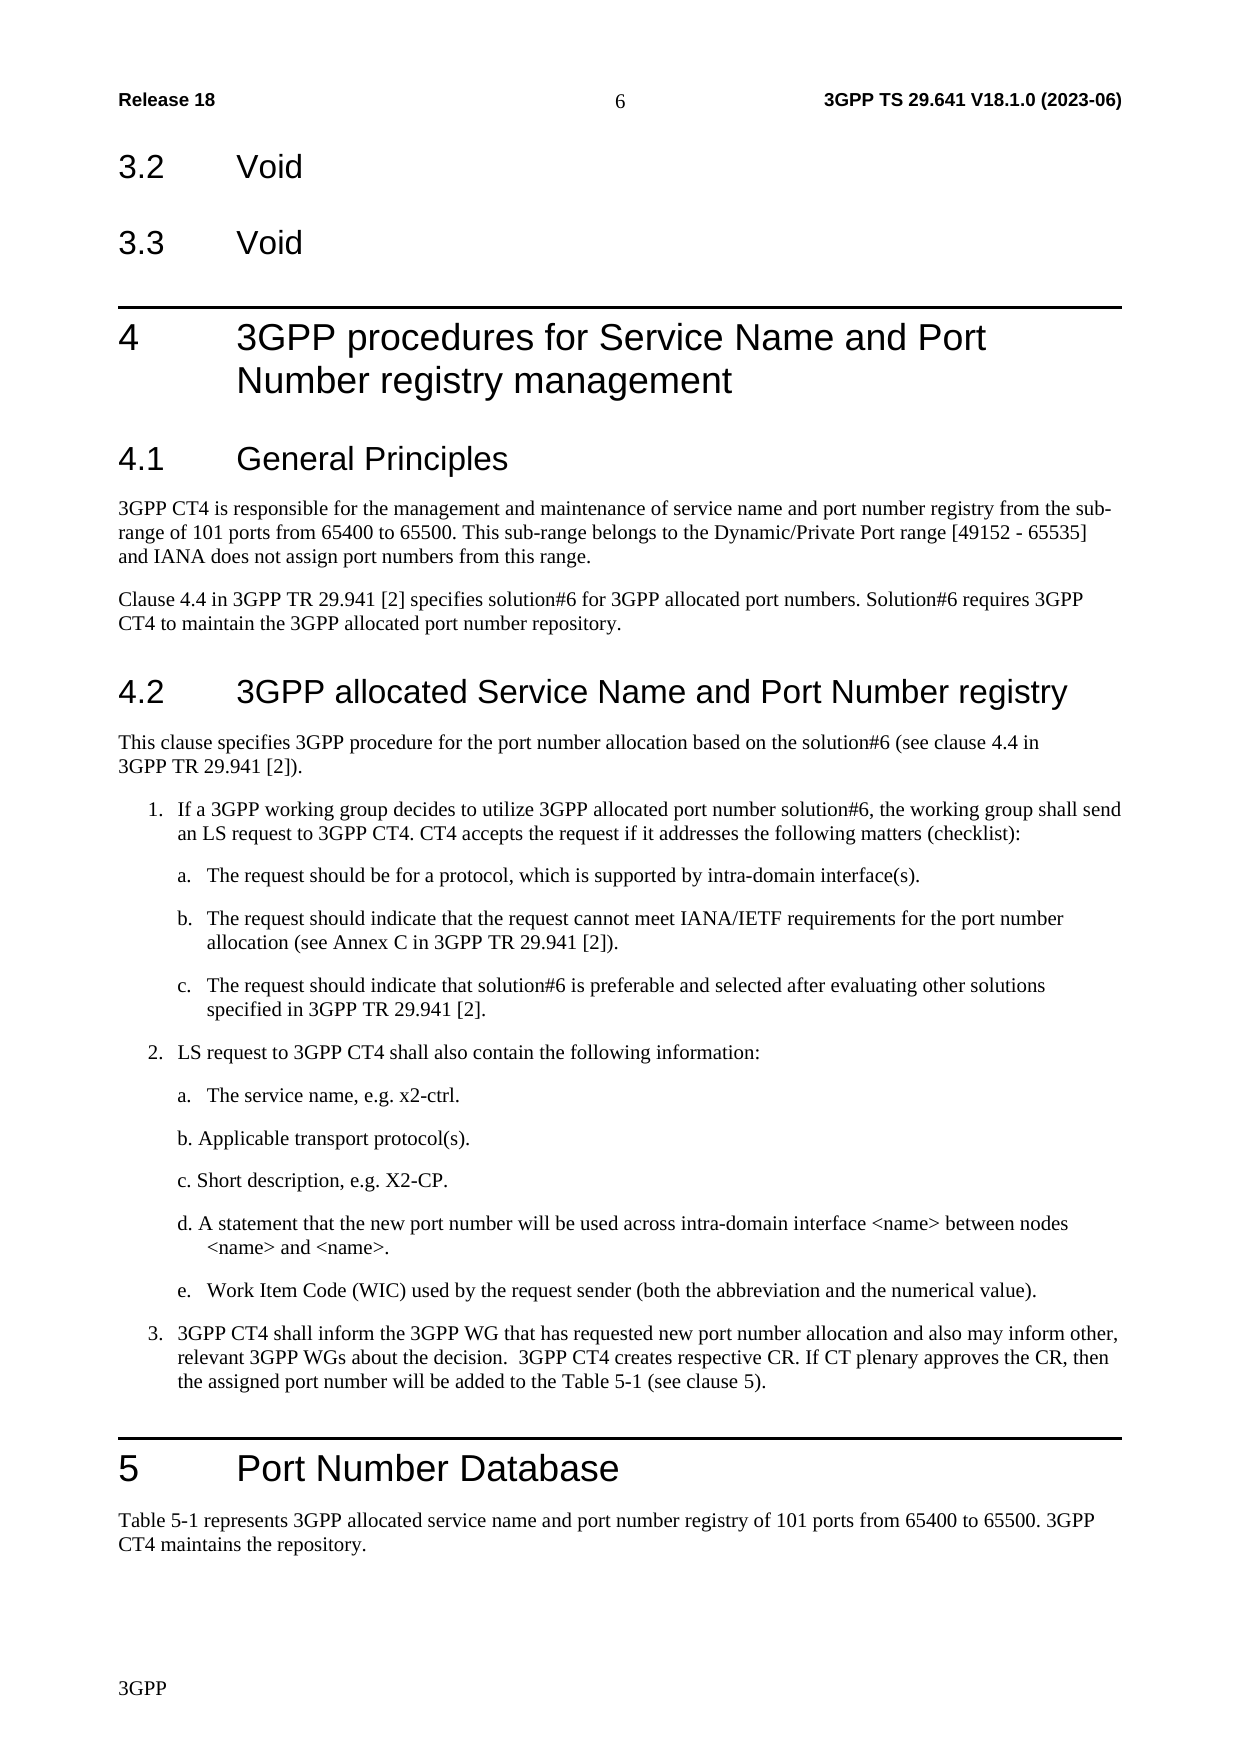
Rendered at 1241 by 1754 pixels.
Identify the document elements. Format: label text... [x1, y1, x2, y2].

text 3. 3GPP CT4 shall inform the 3GPP WG that has requested new port number allocation and also may inform other, relevant 3GPP WGs about the decision. 3GPP CT4 creates respective CR. If CT plenary approves the CR, then the assigned port number will be added to the Table 5-1 (see clause 5). [148, 1321, 1122, 1393]
text d. A statement that the new port number will be used across intra-domain interface <name> between nodes <name> and <name>. [177, 1211, 1122, 1259]
text e. Work Item Code (WIC) used by the request sender (both the abbreviation and the numerical value). [177, 1278, 1122, 1302]
text 1. If a 3GPP working group decides to utilize 3GPP allocated port number solution#6, the working group shall send an LS request to 3GPP CT4. CT4 accepts the request if it addresses the following matters (checklist): [148, 797, 1122, 845]
text b. Applicable transport protocol(s). [177, 1126, 1122, 1150]
text c. Short description, e.g. X2-CP. [177, 1168, 1122, 1192]
text 3GPP CT4 is responsible for the management and maintenance of service name and port number registry from the sub-range of 101 ports from 65400 to 65500. This sub-range belongs to the Dynamic/Private Port range [49152 - 65535] and IANA does not assign port numbers from this range. [118, 496, 1122, 568]
text b. The request should indicate that the request cannot meet IANA/IETF requirements for the port number allocation (see Annex C in 3GPP TR 29.941 [2]). [177, 906, 1122, 954]
subtitle 5 Port Number Database [118, 1440, 1122, 1489]
text a. The request should be for a protocol, which is supported by intra-domain interface(s). [177, 863, 1122, 887]
text a. The service name, e.g. x2-ctrl. [177, 1083, 1122, 1107]
subtitle 3.3 Void [118, 223, 1122, 262]
text Clause 4.4 in 3GPP TR 29.941 [2] specifies solution#6 for 3GPP allocated port numbers. Solution#6 requires 3GPP CT4 to maintain the 3GPP allocated port number repository. [118, 587, 1122, 635]
subtitle 4.1 General Principles [118, 439, 1122, 477]
text c. The request should indicate that solution#6 is preferable and selected after evaluating other solutions specified in 3GPP TR 29.941 [2]. [177, 973, 1122, 1021]
subtitle 3.2 Void [118, 147, 1122, 186]
subtitle 4 3GPP procedures for Service Name and Port Number registry management [118, 309, 1122, 401]
text Table 5-1 represents 3GPP allocated service name and port number registry of 101 ports from 65400 to 65500. 3GPP CT4 maintains the repository. [118, 1508, 1122, 1556]
subtitle 4.2 3GPP allocated Service Name and Port Number registry [118, 672, 1122, 711]
text This clause specifies 3GPP procedure for the port number allocation based on the solution#6 (see clause 4.4 in 3GPP TR 29.941 [2]). [118, 730, 1122, 778]
text 2. LS request to 3GPP CT4 shall also contain the following information: [148, 1040, 1122, 1064]
